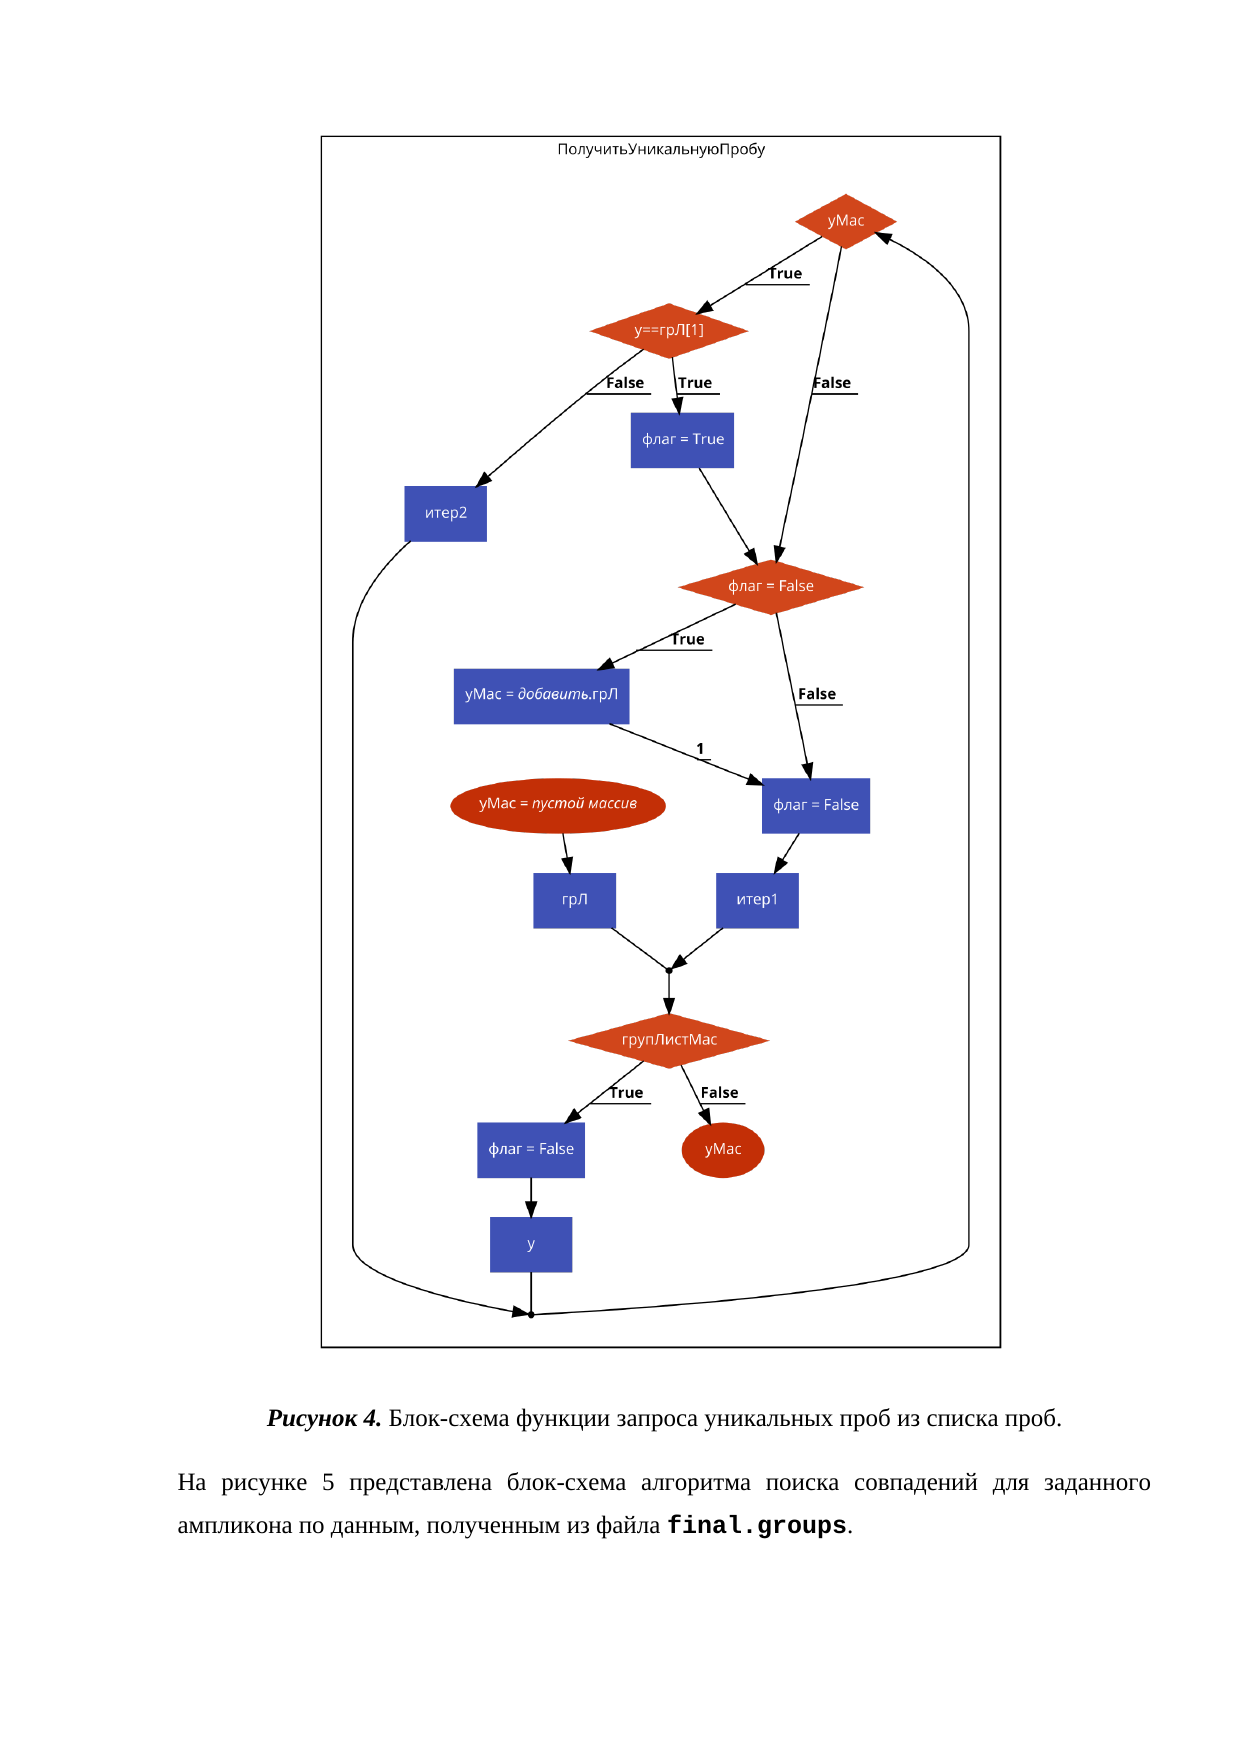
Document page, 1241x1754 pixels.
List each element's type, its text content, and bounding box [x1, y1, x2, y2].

text На рисунке 5 представлена блок-схема алгоритма поиска совпадений для заданного ампликона по данным, полученным из файла final.groups. [177, 1467, 1152, 1541]
text Рисунок 4. Блок-схема функции запроса уникальных проб из списка проб. [177, 1403, 1152, 1432]
picture [303, 118, 1026, 1373]
